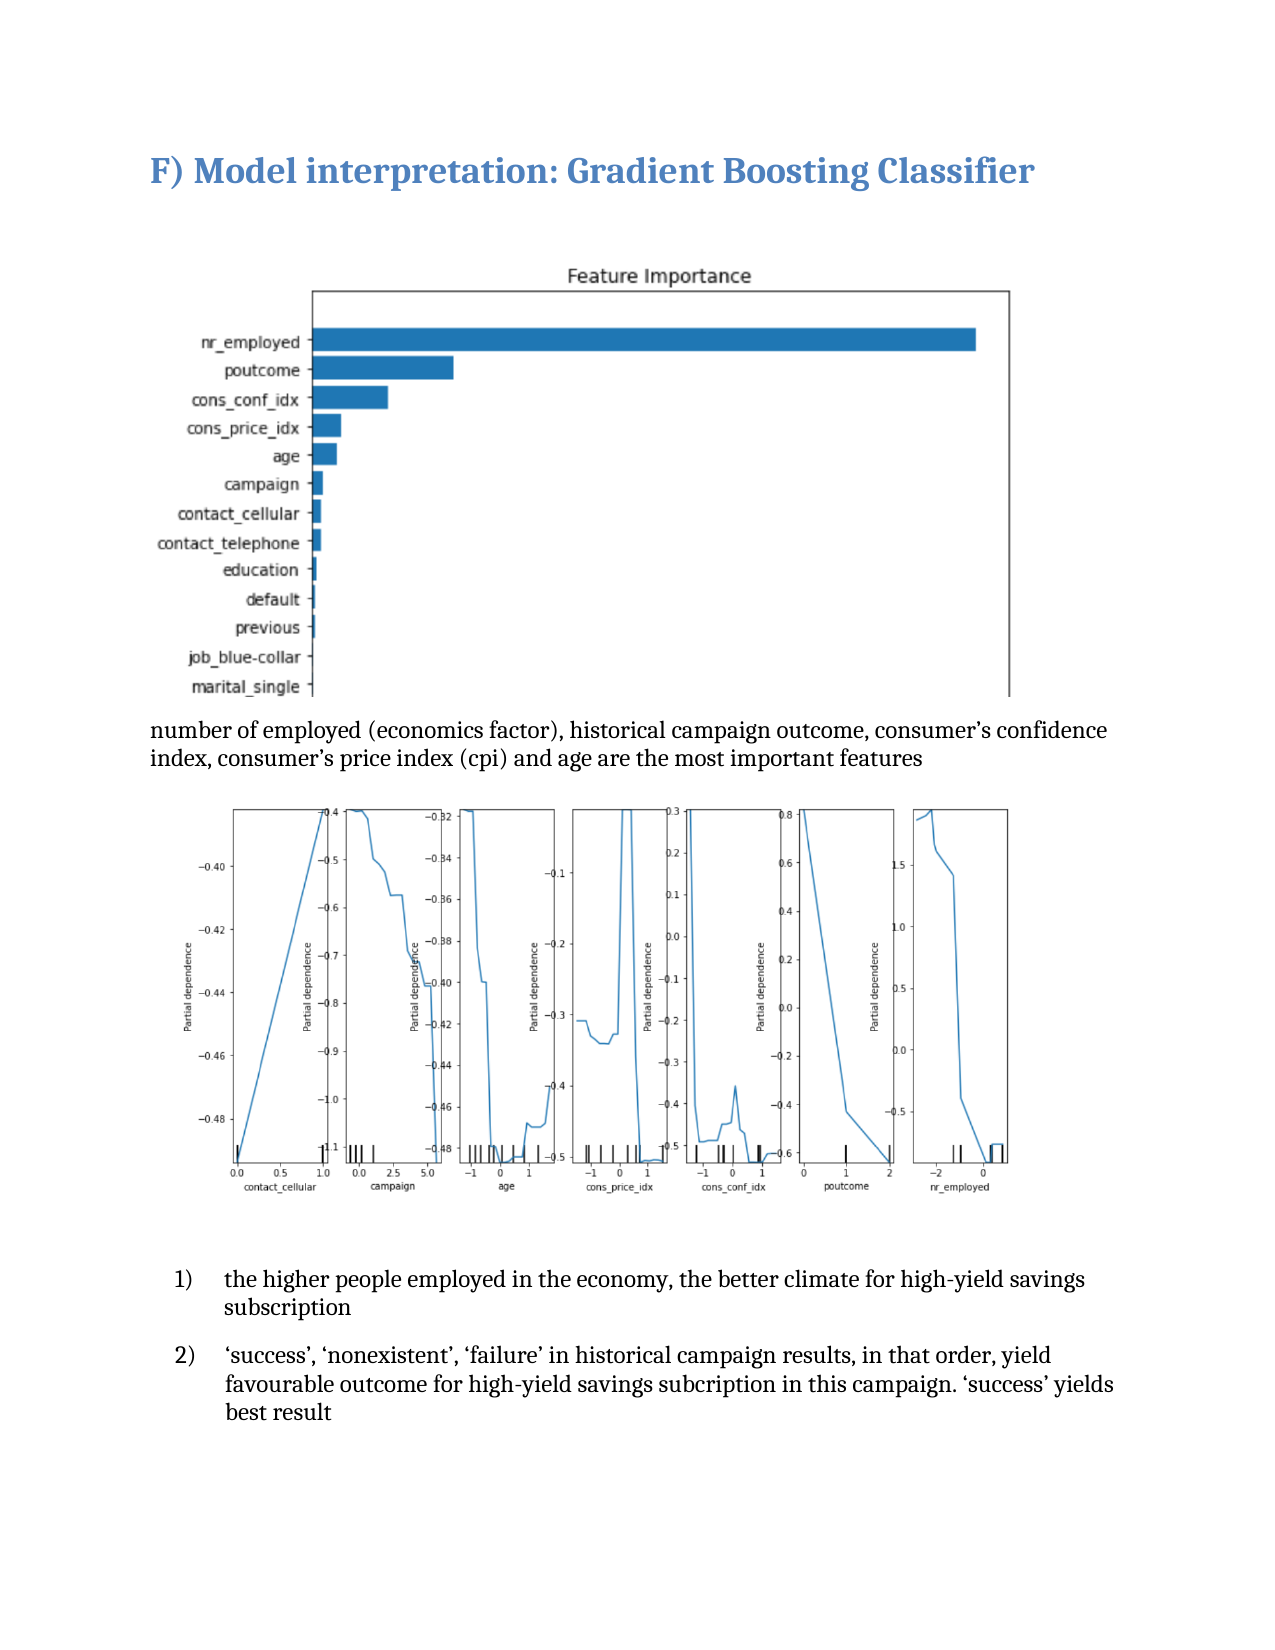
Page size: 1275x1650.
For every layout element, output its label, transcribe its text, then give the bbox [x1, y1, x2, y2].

text F) Model interpretation: Gradient Boosting Classifier [150, 150, 1125, 193]
list ‘success’, ‘nonexistent’, ‘failure’ in historical campaign results, in that order, yield favourable outcome for high-yield savings subcription in this campaign. ‘success’ yields best result [175, 1341, 1125, 1427]
text 1) the higher people employed in the economy, the better climate for high-yield savings subscription [175, 1264, 1125, 1322]
text number of employed (economics factor), historical campaign outcome, consumer’s confidence index, consumer’s price index (cpi) and age are the most important features [150, 716, 1125, 773]
picture [150, 791, 1025, 1199]
picture [150, 259, 1025, 697]
